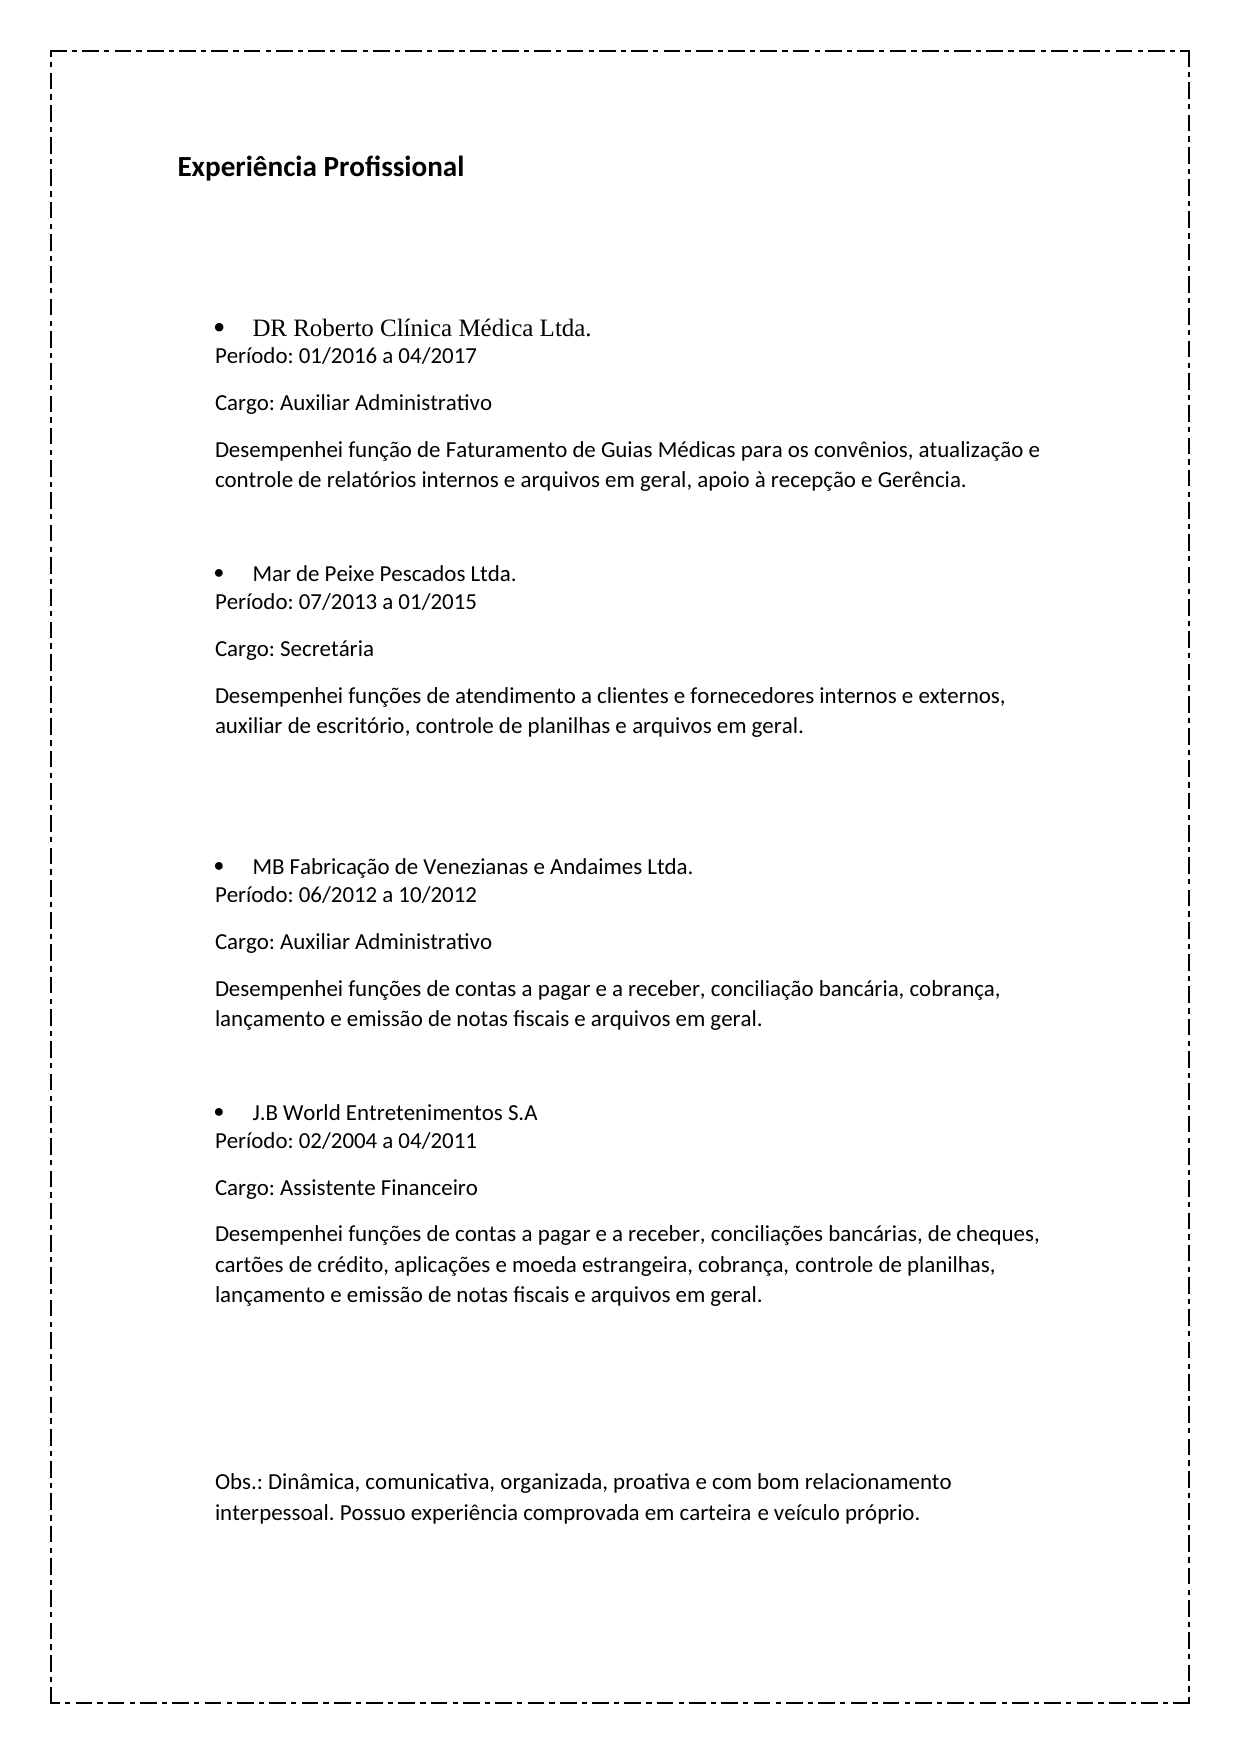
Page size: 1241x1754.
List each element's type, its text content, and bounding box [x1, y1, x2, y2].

list Mar de Peixe Pescados Ltda. [215, 559, 1063, 587]
list MB Fabricação de Venezianas e Andaimes Ltda. [215, 852, 1063, 880]
text Período: 06/2012 a 10/2012 [215, 880, 1063, 908]
text Cargo: Auxiliar Administrativo [215, 927, 1063, 955]
text Desempenhei função de Faturamento de Guias Médicas para os convênios, atualização e controle de relatórios internos e arquivos em geral, apoio à recepção e Gerência. [215, 435, 1063, 494]
text Desempenhei funções de contas a pagar e a receber, conciliações bancárias, de cheques, cartões de crédito, aplicações e moeda estrangeira, cobrança, controle de planilhas, lançamento e emissão de notas fiscais e arquivos em geral. [215, 1219, 1063, 1308]
text Experiência Profissional [177, 148, 1063, 183]
text Período: 07/2013 a 01/2015 [215, 587, 1063, 615]
text Período: 02/2004 a 04/2011 [215, 1126, 1063, 1154]
text Desempenhei funções de atendimento a clientes e fornecedores internos e externos, auxiliar de escritório, controle de planilhas e arquivos em geral. [215, 681, 1063, 739]
text Obs.: Dinâmica, comunicativa, organizada, proativa e com bom relacionamento interpessoal. Possuo experiência comprovada em carteira e veículo próprio. [215, 1467, 1063, 1526]
text Desempenhei funções de contas a pagar e a receber, conciliação bancária, cobrança, lançamento e emissão de notas fiscais e arquivos em geral. [215, 974, 1063, 1032]
list J.B World Entretenimentos S.A [215, 1098, 1063, 1126]
text Período: 01/2016 a 04/2017 [215, 342, 1063, 370]
text Cargo: Assistente Financeiro [215, 1173, 1063, 1201]
text Cargo: Secretária [215, 634, 1063, 662]
text Cargo: Auxiliar Administrativo [215, 388, 1063, 417]
list DR Roberto Clínica Médica Ltda. [215, 313, 1063, 342]
